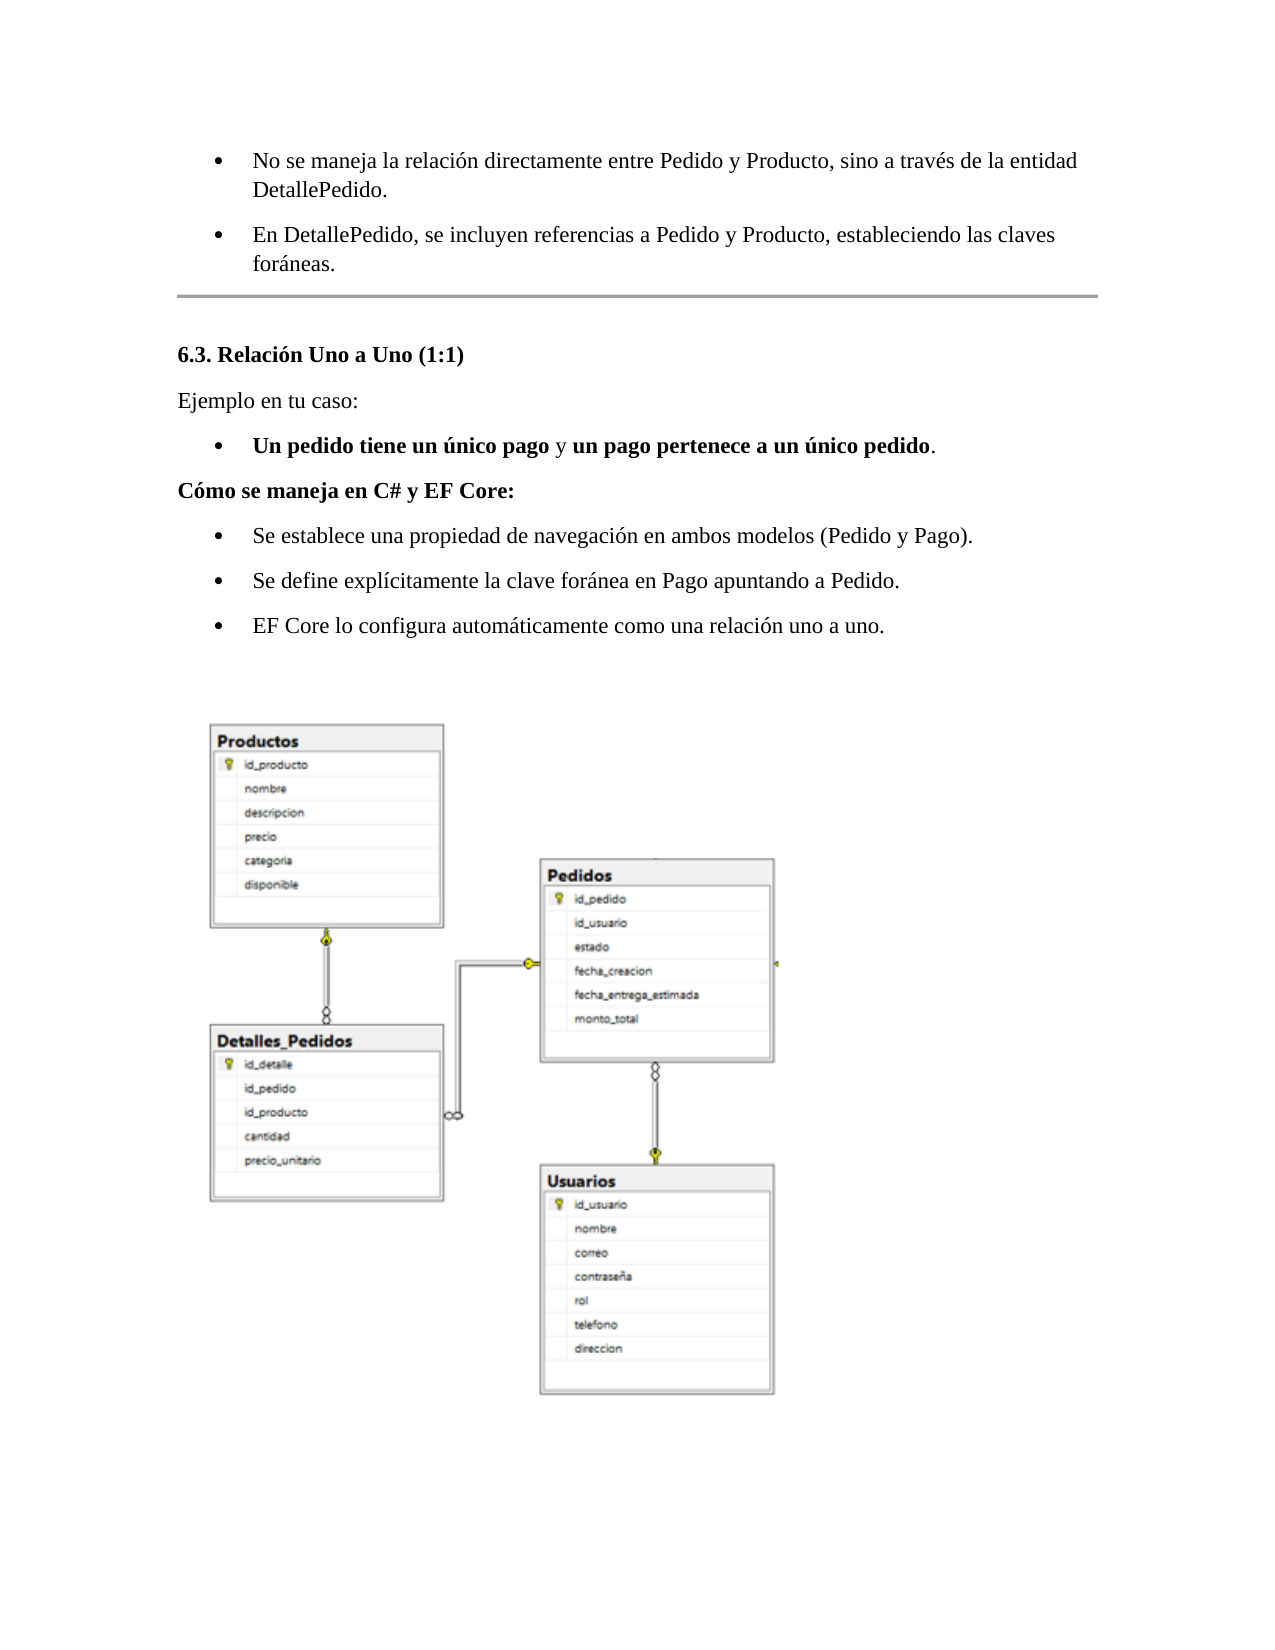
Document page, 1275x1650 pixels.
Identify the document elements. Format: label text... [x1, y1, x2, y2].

list Se establece una propiedad de navegación en ambos modelos (Pedido y Pago). [215, 522, 1098, 548]
picture [177, 702, 818, 1425]
list EF Core lo configura automáticamente como una relación uno a uno. [215, 612, 1098, 638]
list Un pedido tiene un único pago y un pago pertenece a un único pedido. [215, 432, 1098, 458]
list No se maneja la relación directamente entre Pedido y Producto, sino a través de la entidad DetallePedido. [215, 148, 1098, 202]
text Ejemplo en tu caso: [177, 387, 1098, 413]
text 6.3. Relación Uno a Uno (1:1) [177, 342, 1098, 368]
list Se define explícitamente la clave foránea en Pago apuntando a Pedido. [215, 567, 1098, 593]
text Cómo se maneja en C# y EF Core: [177, 477, 1098, 503]
list En DetallePedido, se incluyen referencias a Pedido y Producto, estableciendo las claves foráneas. [215, 221, 1098, 276]
